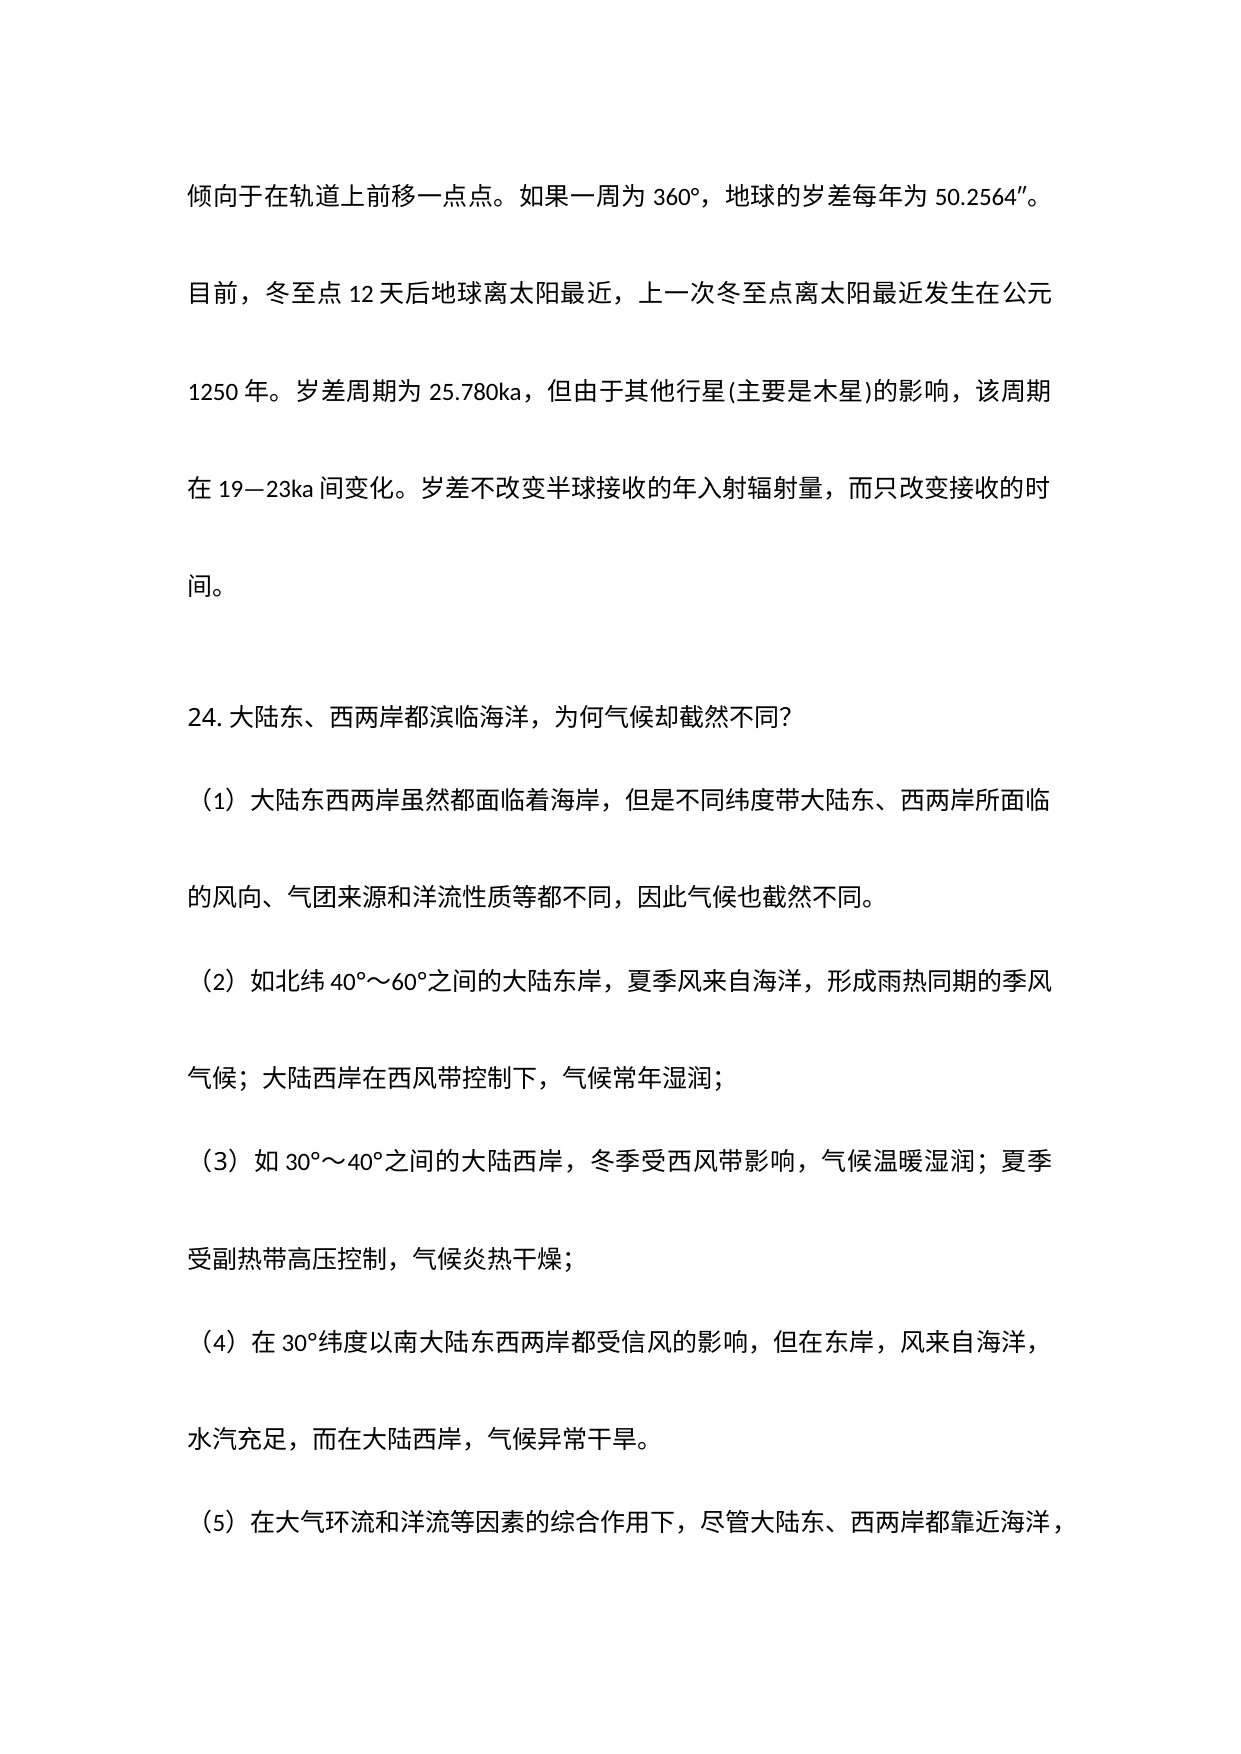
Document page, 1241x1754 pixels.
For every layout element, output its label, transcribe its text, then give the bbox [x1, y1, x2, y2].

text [187, 162, 1053, 617]
text （3）如30°～40°之间的大陆西岸，冬季受西风带影响，气候温暖湿润；夏季受副热带高压控制，气候炎热干燥； [187, 1127, 1053, 1290]
text （4）在30°纬度以南大陆东西两岸都受信风的影响，但在东岸，风来自海洋，水汽充足，而在大陆西岸，气候异常干旱。 [187, 1308, 1053, 1470]
text （1）大陆东西两岸虽然都面临着海岸，但是不同纬度带大陆东、西两岸所面临的风向、气团来源和洋流性质等都不同，因此气候也截然不同。 [187, 766, 1053, 928]
text 24. 大陆东、西两岸都滨临海洋，为何气候却截然不同？ [187, 683, 1053, 748]
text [187, 1488, 1053, 1553]
text （2）如北纬40°～60°之间的大陆东岸，夏季风来自海洋，形成雨热同期的季风气候；大陆西岸在西风带控制下，气候常年湿润； [187, 947, 1053, 1109]
